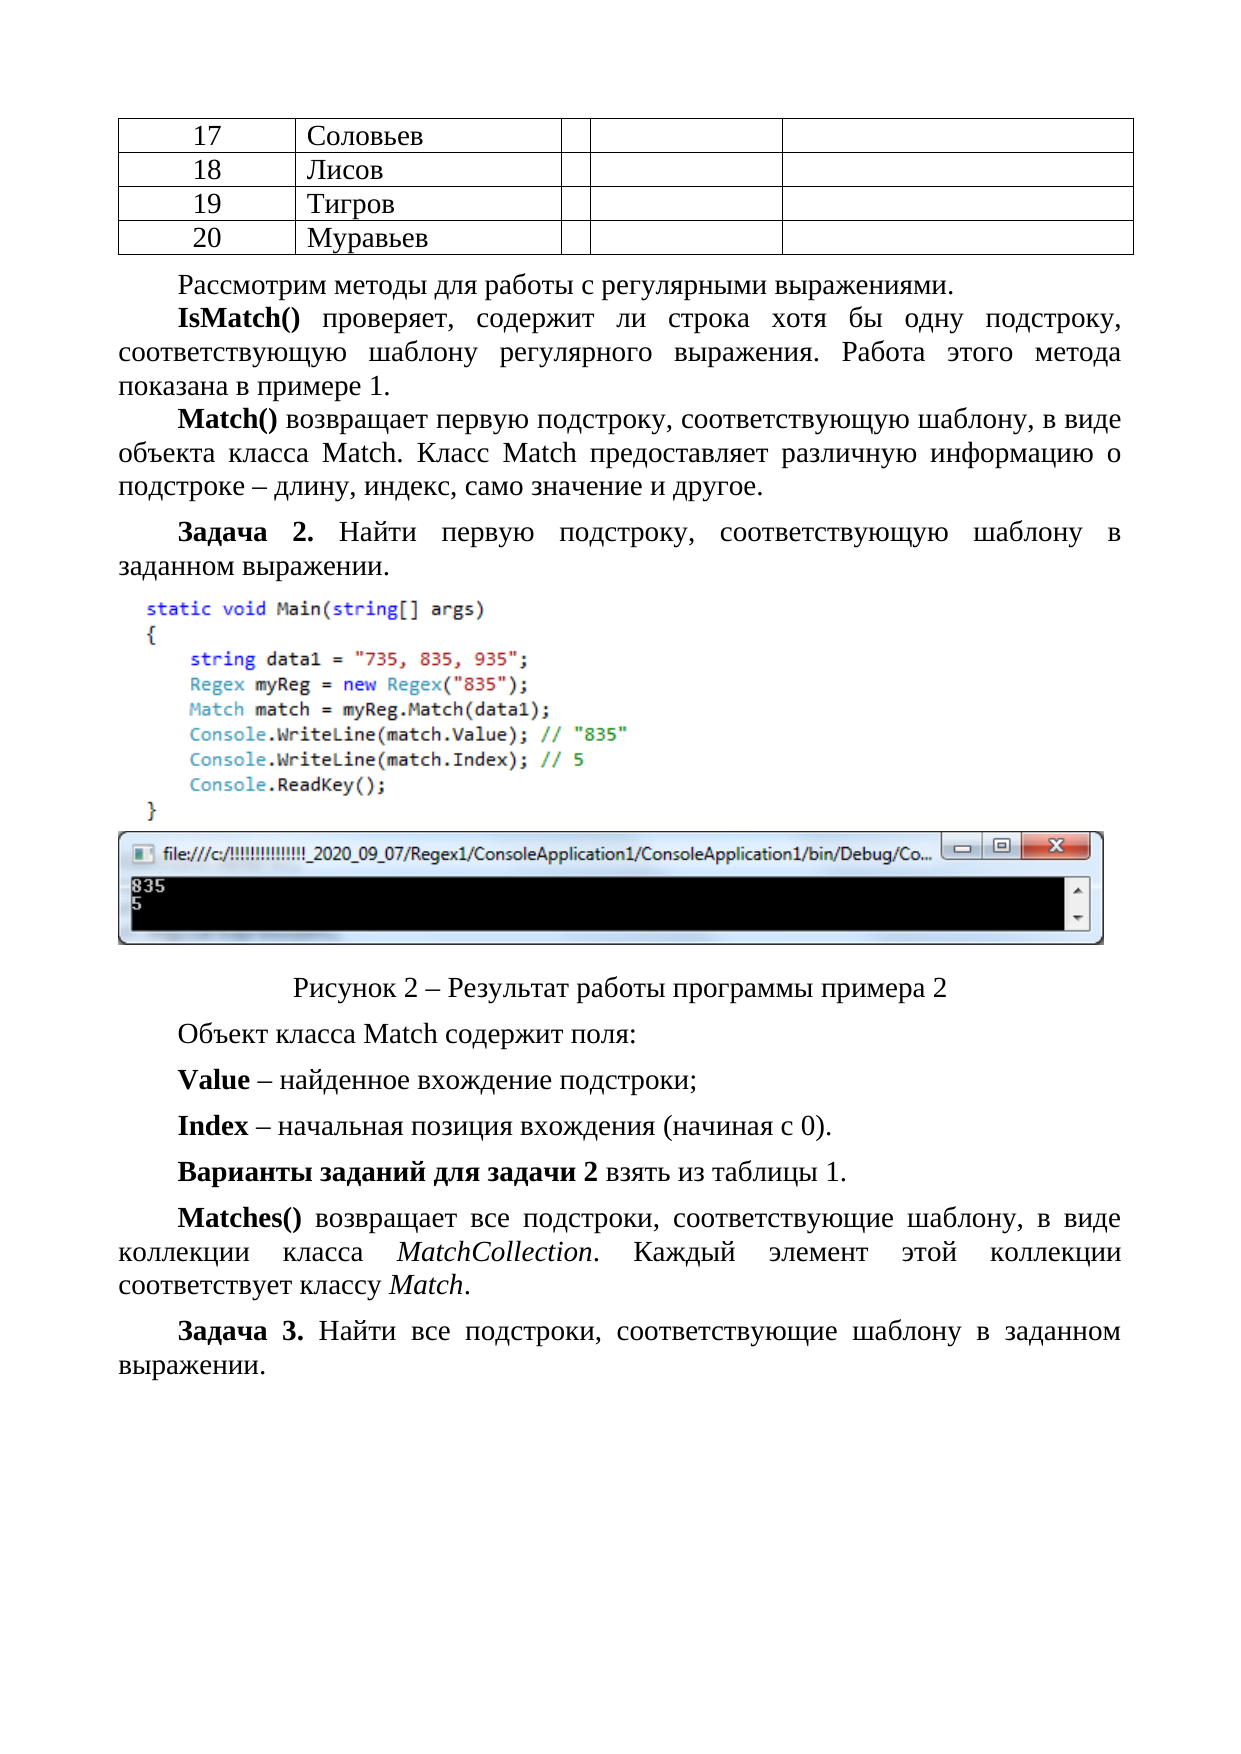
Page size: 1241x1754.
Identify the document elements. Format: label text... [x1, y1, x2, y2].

text Задача 2. Найти первую подстроку, соответствующую шаблону в заданном выражении. [118, 514, 1122, 581]
table_cell [562, 221, 590, 253]
text Value – найденное вхождение подстроки; [118, 1062, 1122, 1096]
table_cell Тигров [296, 187, 561, 220]
table_cell [591, 119, 782, 152]
picture [118, 587, 1104, 945]
table_cell [562, 153, 590, 186]
table_cell [783, 187, 1133, 220]
table_cell [562, 119, 590, 152]
text Рассмотрим методы для работы с регулярными выражениями. [118, 267, 1122, 301]
table_cell [783, 221, 1133, 253]
table_cell Соловьев [296, 119, 561, 152]
text Объект класса Match содержит поля: [118, 1016, 1122, 1050]
table_cell [783, 119, 1133, 152]
text Задача 3. Найти все подстроки, соответствующие шаблону в заданном выражении. [118, 1313, 1122, 1381]
table_cell 20 [119, 221, 295, 253]
text IsMatch() проверяет, содержит ли строка хотя бы одну подстроку, соответствующую шаблону регулярного выражения. Работа этого метода показана в примере 1. [118, 301, 1122, 401]
text Index – начальная позиция вхождения (начиная с 0). [118, 1108, 1122, 1142]
table_cell [591, 221, 782, 253]
table_cell [783, 153, 1133, 186]
table_cell Лисов [296, 153, 561, 186]
text Рисунок 2 – Результат работы программы примера 2 [118, 970, 1122, 1004]
table_cell 19 [119, 187, 295, 220]
table_cell 18 [119, 153, 295, 186]
table_cell [591, 187, 782, 220]
table_cell [591, 153, 782, 186]
text Match() возвращает первую подстроку, соответствующую шаблону, в виде объекта класса Match. Класс Match предоставляет различную информацию о подстроке – длину, индекс, само значение и другое. [118, 401, 1122, 502]
text Matches() возвращает все подстроки, соответствующие шаблону, в виде коллекции класса MatchCollection. Каждый элемент этой коллекции соответствует классу Match. [118, 1200, 1122, 1301]
text Варианты заданий для задачи 2 взять из таблицы 1. [118, 1154, 1122, 1188]
table_cell [562, 187, 590, 220]
table_cell 17 [119, 119, 295, 152]
table_cell Муравьев [296, 221, 561, 253]
